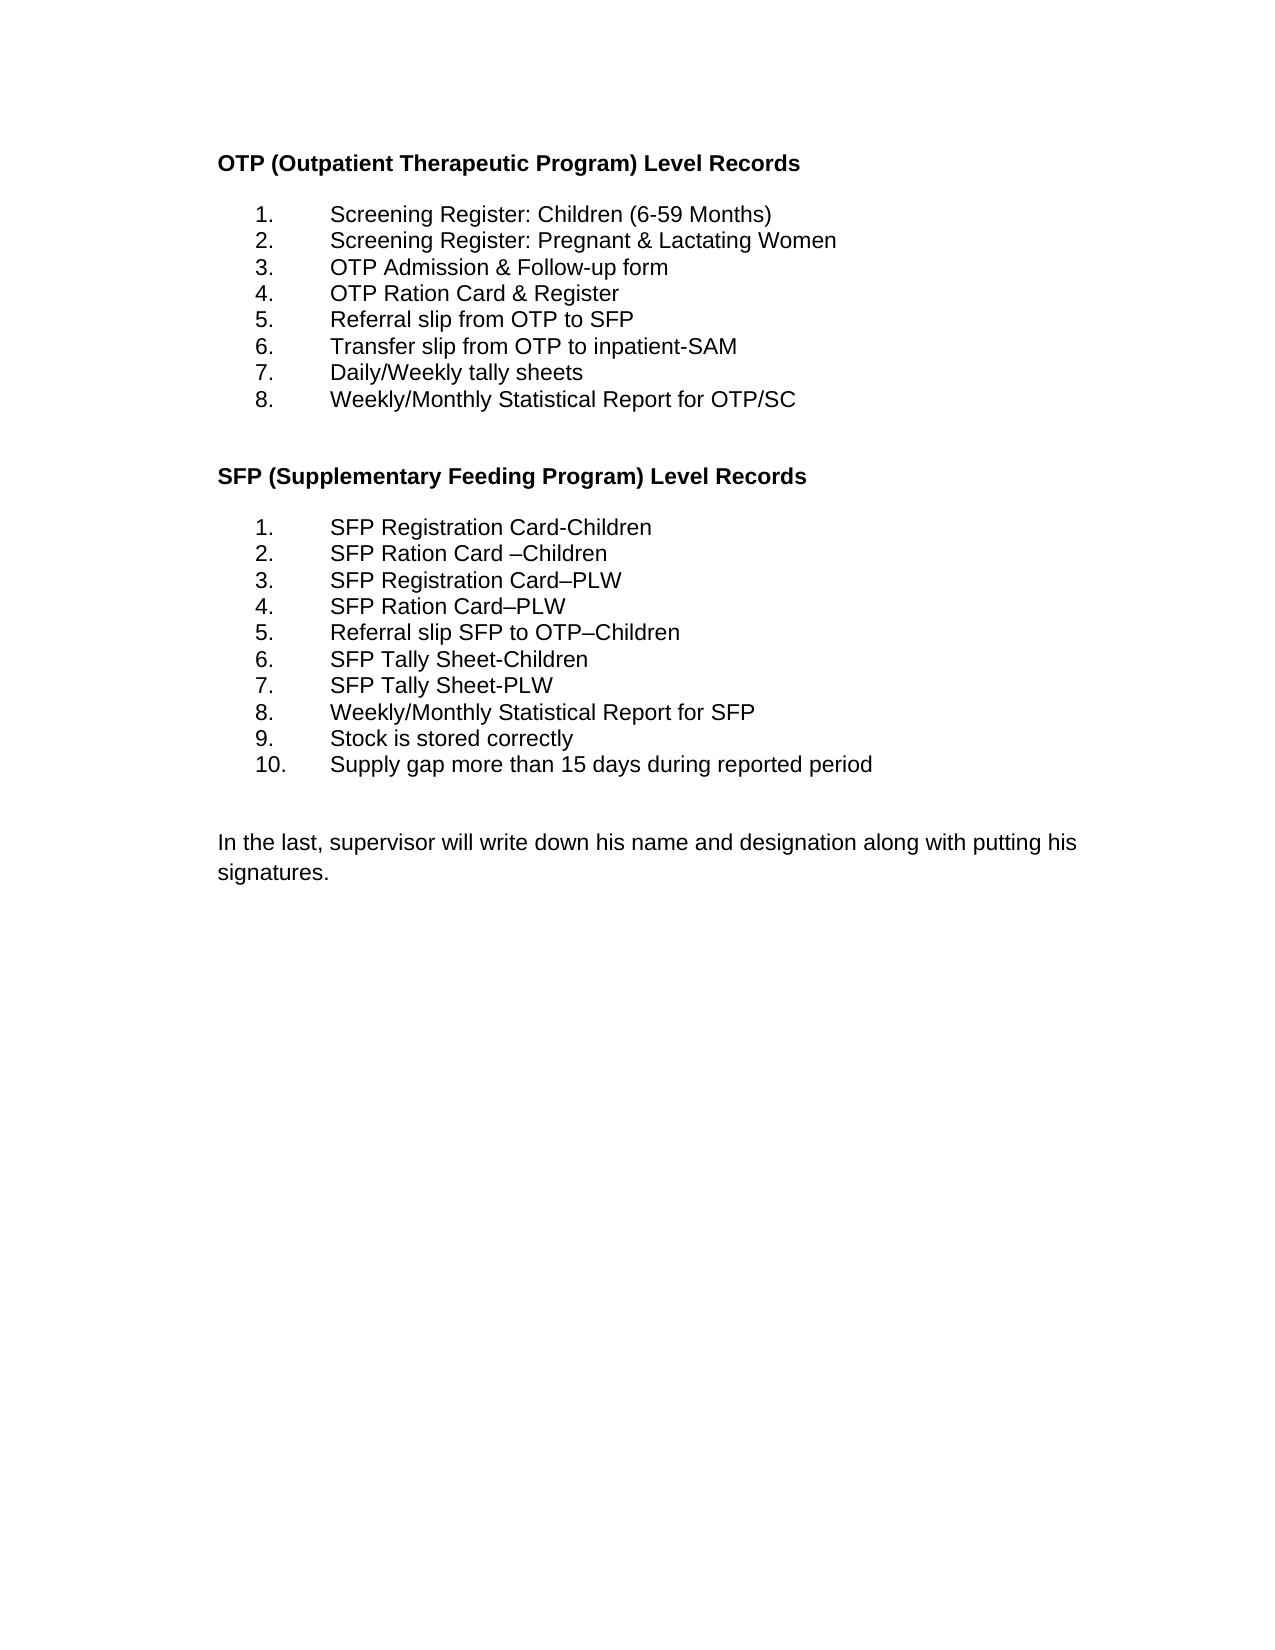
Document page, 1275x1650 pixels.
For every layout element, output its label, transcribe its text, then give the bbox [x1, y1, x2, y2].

list Screening Register: Children (6-59 Months) [255, 201, 1095, 227]
list Screening Register: Pregnant & Lactating Women [255, 227, 1095, 254]
text In the last, supervisor will write down his name and designation along with putting his signatures. [217, 828, 1095, 885]
list OTP Ration Card & Register [255, 280, 1095, 306]
text OTP (Outpatient Therapeutic Program) Level Records [217, 150, 1095, 176]
list Weekly/Monthly Statistical Report for SFP [255, 698, 1095, 725]
list SFP Ration Card –Children [255, 540, 1095, 567]
list SFP Registration Card–PLW [255, 567, 1095, 593]
list Transfer slip from OTP to inpatient-SAM [255, 333, 1095, 359]
list SFP Registration Card-Children [255, 514, 1095, 540]
list SFP Tally Sheet-PLW [255, 672, 1095, 698]
list OTP Admission & Follow-up form [255, 254, 1095, 280]
list SFP Ration Card–PLW [255, 593, 1095, 619]
list Stock is stored correctly [255, 725, 1095, 751]
text SFP (Supplementary Feeding Program) Level Records [217, 463, 1095, 489]
list SFP Tally Sheet-Children [255, 646, 1095, 672]
list Referral slip from OTP to SFP [255, 306, 1095, 333]
list Daily/Weekly tally sheets [255, 359, 1095, 386]
list Referral slip SFP to OTP–Children [255, 619, 1095, 646]
list Weekly/Monthly Statistical Report for OTP/SC [255, 386, 1095, 412]
list Supply gap more than 15 days during reported period [255, 751, 1095, 777]
